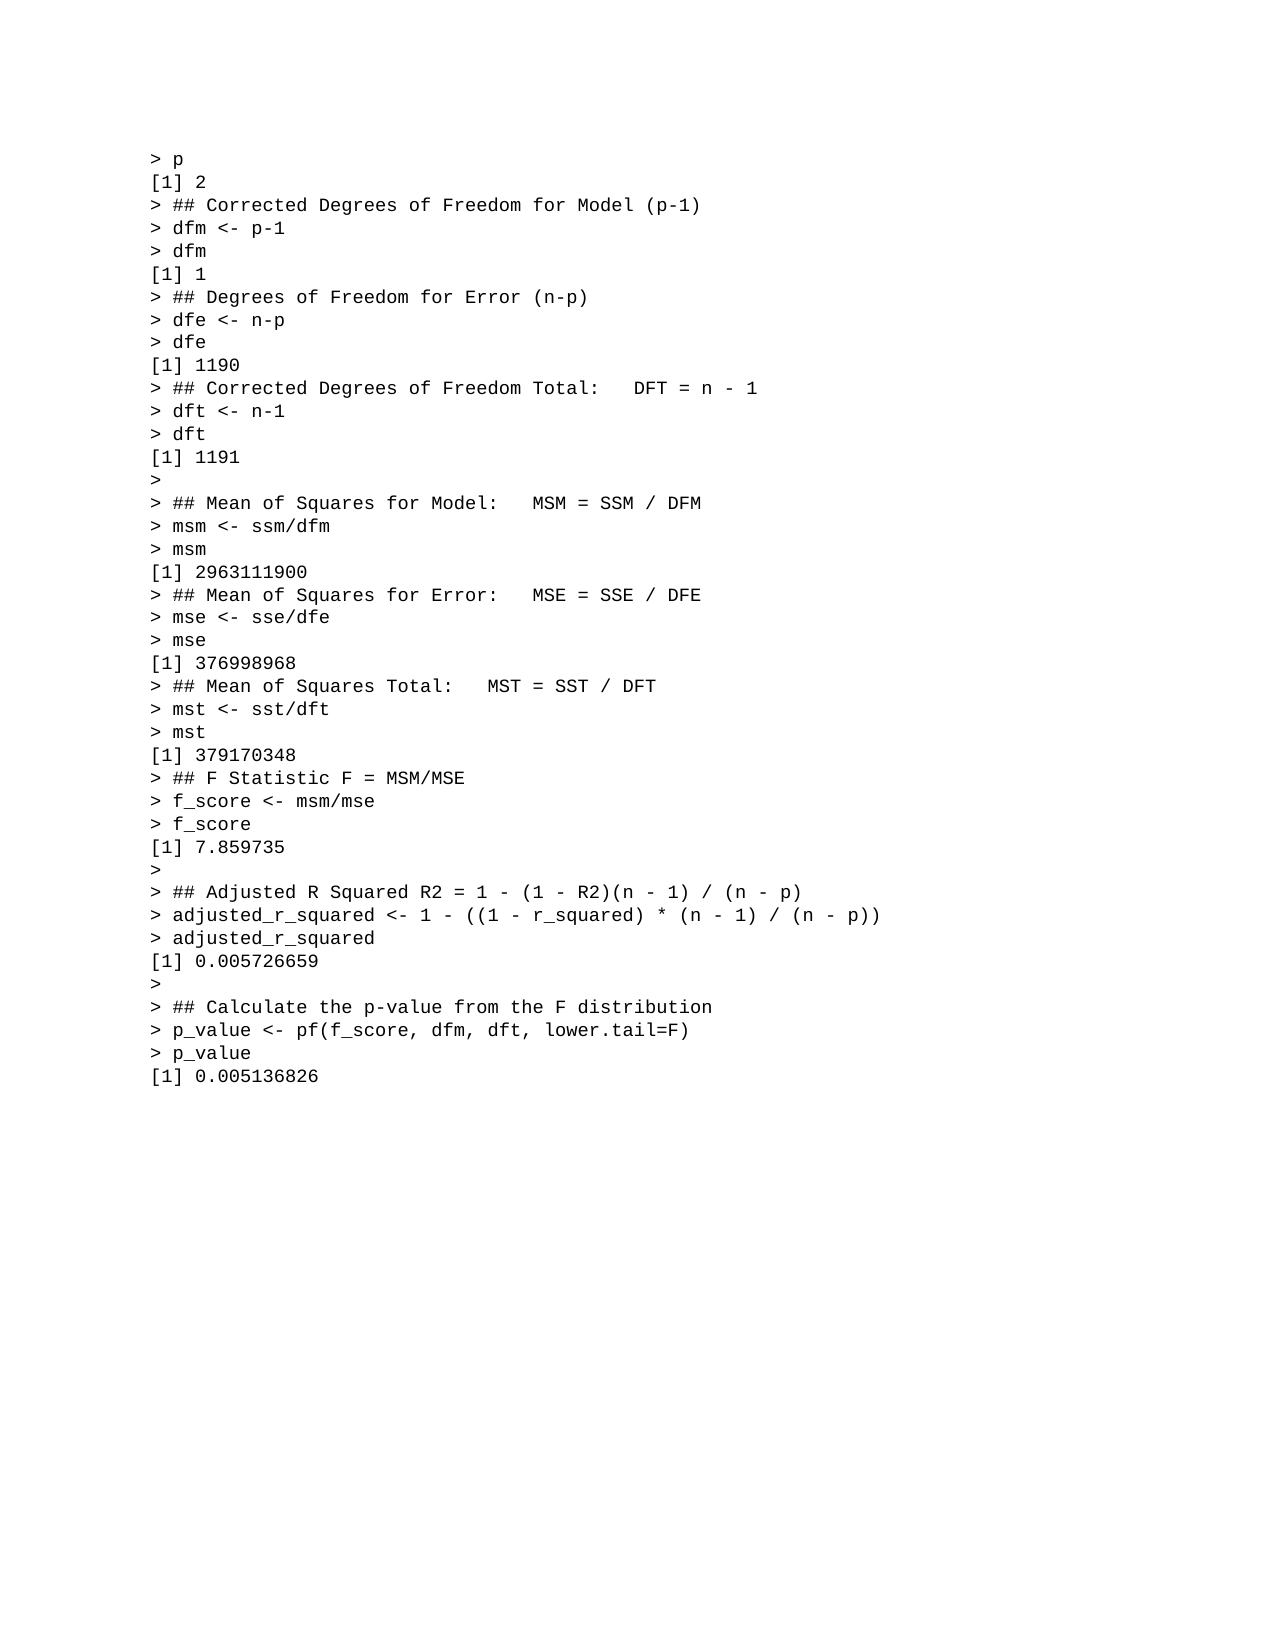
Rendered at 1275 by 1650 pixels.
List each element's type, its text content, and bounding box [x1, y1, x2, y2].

text > ## Adjusted R Squared R2 = 1 - (1 - R2)(n - 1) / (n - p) [150, 883, 1125, 904]
text > [150, 471, 1125, 492]
text > mse <- sse/dfe [150, 608, 1125, 629]
text > f_score [150, 814, 1125, 836]
text > mst [150, 723, 1125, 744]
text [1] 2963111900 [150, 562, 1125, 584]
text > mst <- sst/dft [150, 700, 1125, 721]
text > msm <- ssm/dfm [150, 517, 1125, 538]
text > dfe <- n-p [150, 310, 1125, 332]
text [1] 1190 [150, 356, 1125, 377]
text > mse [150, 631, 1125, 652]
text > adjusted_r_squared <- 1 - ((1 - r_squared) * (n - 1) / (n - p)) [150, 906, 1125, 927]
text > ## Corrected Degrees of Freedom Total: DFT = n - 1 [150, 379, 1125, 400]
text [1] 1 [150, 264, 1125, 286]
text > ## Mean of Squares Total: MST = SST / DFT [150, 677, 1125, 698]
text [1] 0.005726659 [150, 952, 1125, 973]
text [1] 0.005136826 [150, 1067, 1125, 1088]
text > ## F Statistic F = MSM/MSE [150, 769, 1125, 790]
text > msm [150, 539, 1125, 561]
text > dft <- n-1 [150, 402, 1125, 423]
text > ## Mean of Squares for Error: MSE = SSE / DFE [150, 585, 1125, 607]
text > p_value [150, 1044, 1125, 1065]
text [1] 1191 [150, 448, 1125, 469]
text > [150, 975, 1125, 996]
text [1] 7.859735 [150, 837, 1125, 859]
text [1] 2 [150, 173, 1125, 194]
text [1] 376998968 [150, 654, 1125, 675]
text > dfm <- p-1 [150, 219, 1125, 240]
text > dft [150, 425, 1125, 446]
text > p_value <- pf(f_score, dfm, dft, lower.tail=F) [150, 1021, 1125, 1042]
text > adjusted_r_squared [150, 929, 1125, 950]
text > ## Mean of Squares for Model: MSM = SSM / DFM [150, 494, 1125, 515]
text > dfm [150, 242, 1125, 263]
text > dfe [150, 333, 1125, 354]
text [1] 379170348 [150, 746, 1125, 767]
text > ## Calculate the p-value from the F distribution [150, 998, 1125, 1019]
text > p [150, 150, 1125, 171]
text > f_score <- msm/mse [150, 792, 1125, 813]
text > ## Corrected Degrees of Freedom for Model (p-1) [150, 196, 1125, 217]
text > ## Degrees of Freedom for Error (n-p) [150, 287, 1125, 309]
text > [150, 860, 1125, 882]
